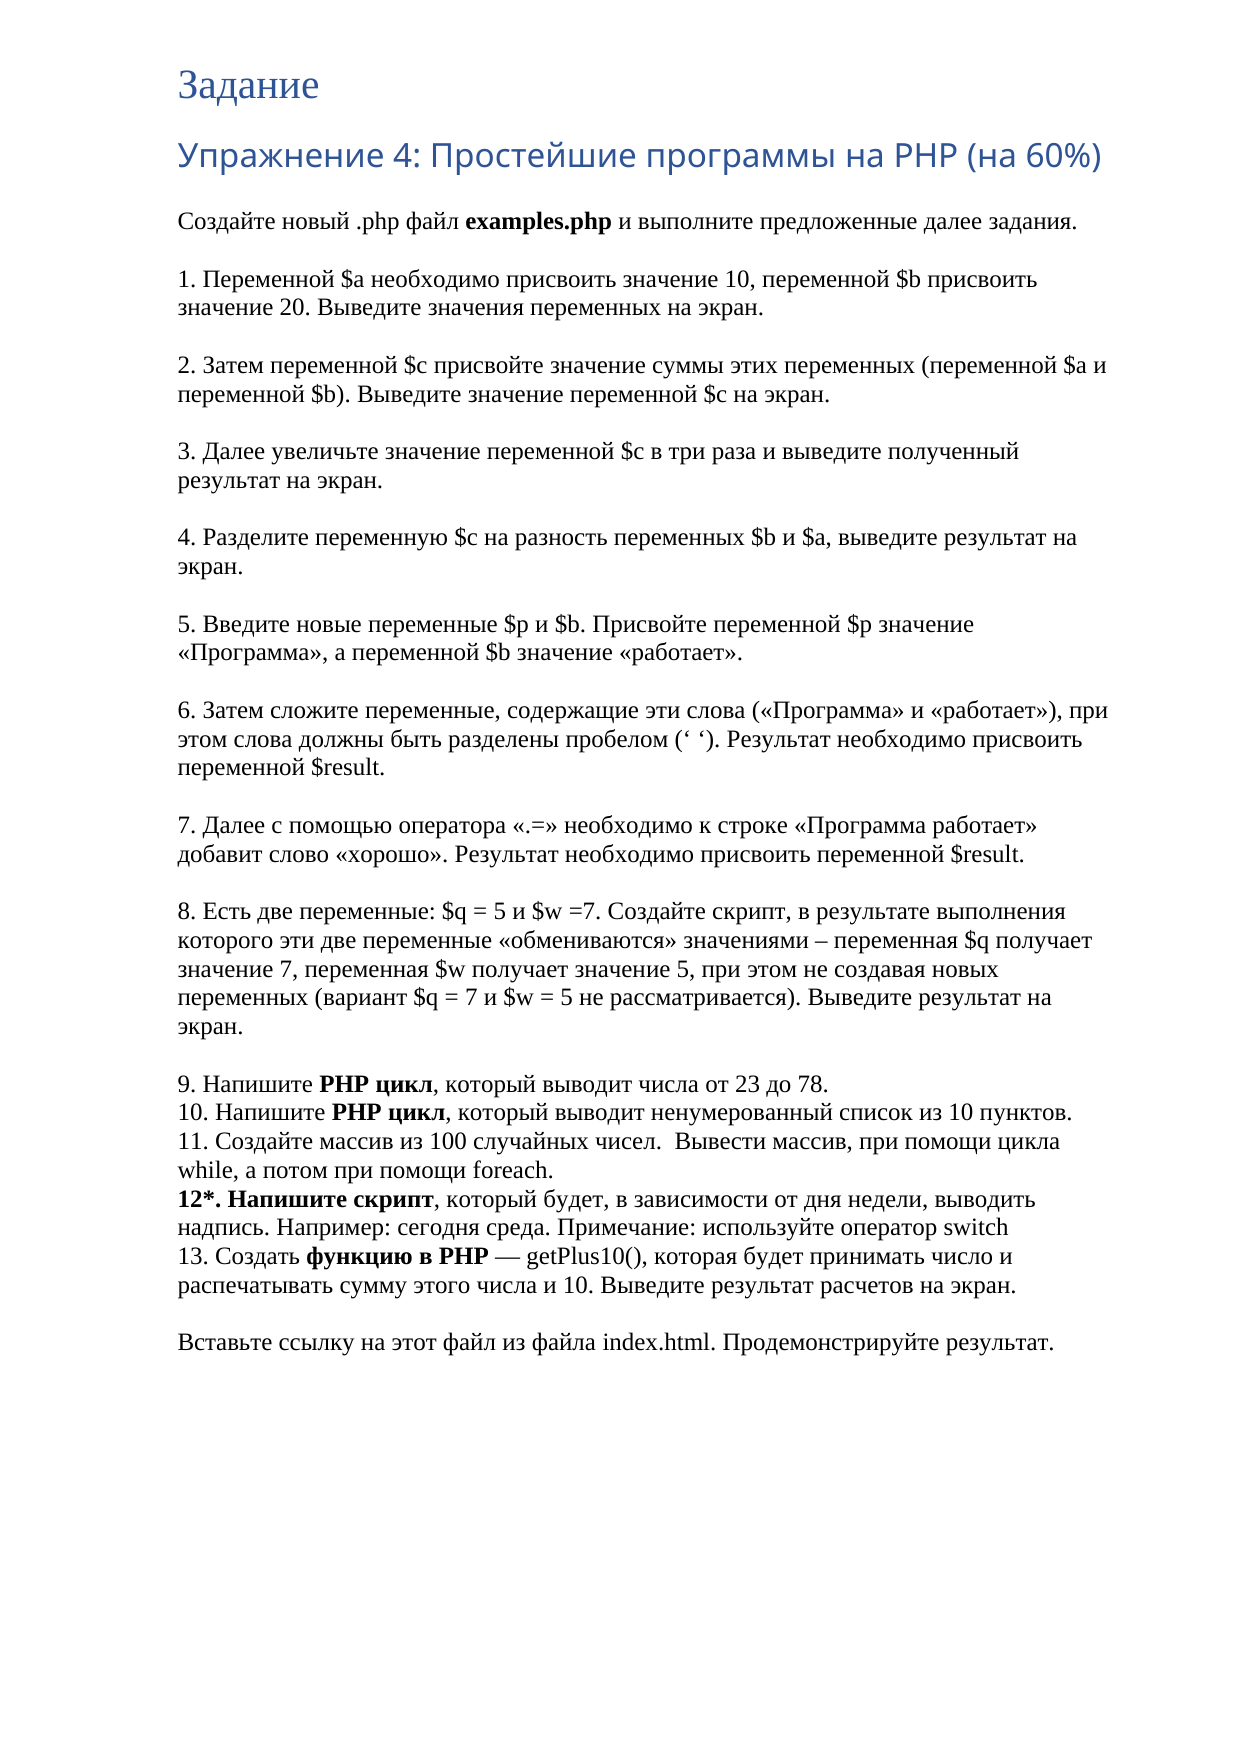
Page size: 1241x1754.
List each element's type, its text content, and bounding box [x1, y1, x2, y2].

text 12*. Напишите скрипт, который будет, в зависимости от дня недели, выводить надпись. Например: сегодня среда. Примечание: используйте оператор switch [177, 1184, 1122, 1241]
text 4. Разделите переменную $c на разность переменных $b и $a, выведите результат на экран. [177, 522, 1122, 580]
text 13. Создать функцию в PHP — getPlus10(), которая будет принимать число и распечатывать сумму этого числа и 10. Выведите результат расчетов на экран. [177, 1241, 1122, 1299]
text 10. Напишите PHP цикл, который выводит ненумерованный список из 10 пунктов. [177, 1097, 1122, 1126]
text 5. Введите новые переменные $p и $b. Присвойте переменной $p значение «Программа», а переменной $b значение «работает». [177, 609, 1122, 666]
text 3. Далее увеличьте значение переменной $c в три раза и выведите полученный результат на экран. [177, 436, 1122, 494]
text 6. Затем сложите переменные, содержащие эти слова («Программа» и «работает»), при этом слова должны быть разделены пробелом (‘ ‘). Результат необходимо присвоить переменной $result. [177, 695, 1122, 781]
text 7. Далее с помощью оператора «.=» необходимо к строке «Программа работает» добавит слово «хорошо». Результат необходимо присвоить переменной $result. [177, 810, 1122, 867]
text Вставьте ссылку на этот файл из файла index.html. Продемонстрируйте результат. [177, 1327, 1122, 1356]
text Создайте новый .php файл examples.php и выполните предложенные далее задания. [177, 206, 1122, 235]
text 1. Переменной $a необходимо присвоить значение 10, переменной $b присвоить значение 20. Выведите значения переменных на экран. [177, 264, 1122, 321]
text 11. Создайте массив из 100 случайных чисел. Вывести массив, при помощи цикла while, а потом при помощи foreach. [177, 1126, 1122, 1184]
text 8. Есть две переменные: $q = 5 и $w =7. Создайте скрипт, в результате выполнения которого эти две переменные «обмениваются» значениями – переменная $q получает значение 7, переменная $w получает значение 5, при этом не создавая новых переменных (вариант $q = 7 и $w = 5 не рассматривается). Выведите результат на экран. [177, 896, 1122, 1040]
subtitle Заданиe [177, 59, 1122, 107]
text 9. Напишите PHP цикл, который выводит числа от 23 до 78. [177, 1069, 1122, 1097]
subtitle Упражнение 4: Простейшие программы на PHP (на 60%) [177, 132, 1122, 177]
text 2. Затем переменной $c присвойте значение суммы этих переменных (переменной $a и переменной $b). Выведите значение переменной $c на экран. [177, 350, 1122, 407]
